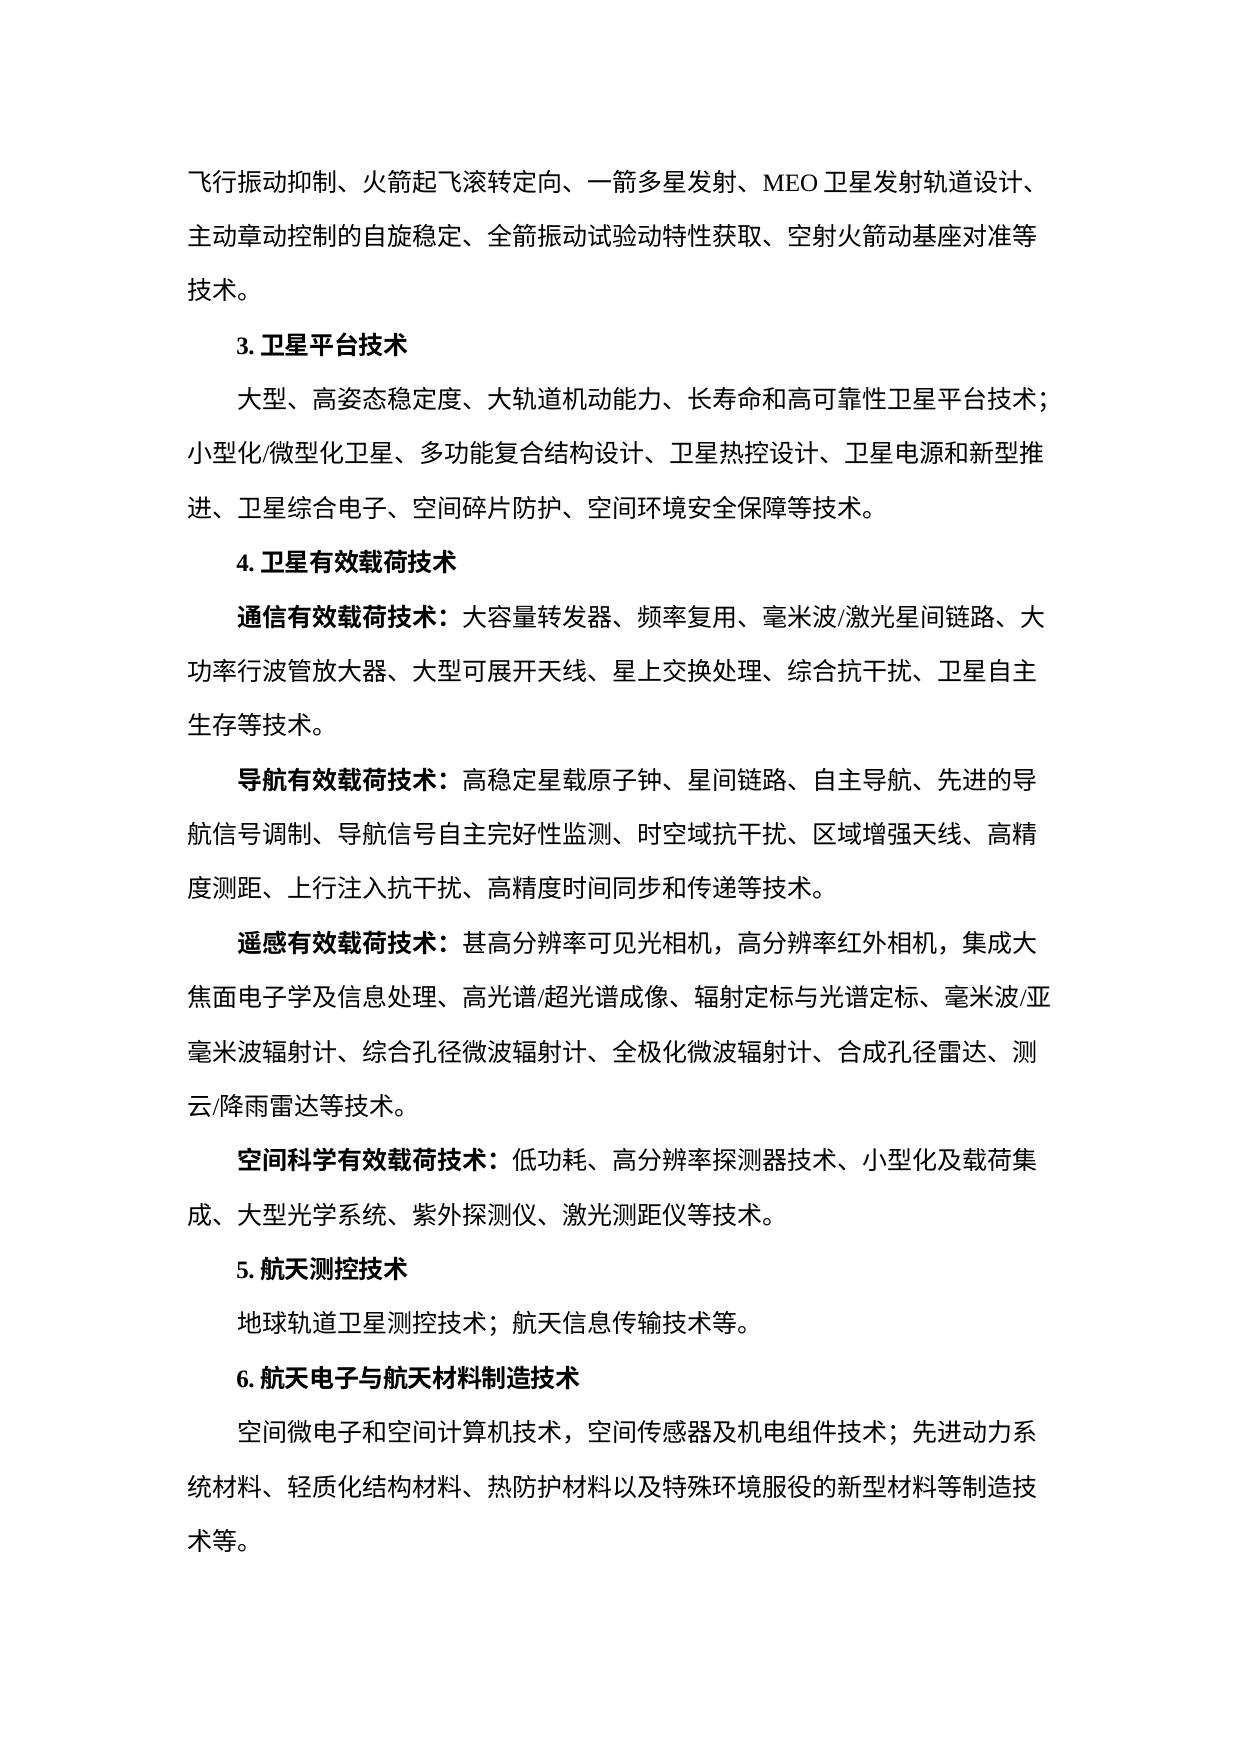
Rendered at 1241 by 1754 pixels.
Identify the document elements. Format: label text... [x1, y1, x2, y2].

subtitle 3. 卫星平台技术 [187, 325, 1053, 361]
text 遥感有效载荷技术：甚高分辨率可见光相机，高分辨率红外相机，集成大焦面电子学及信息处理、高光谱/超光谱成像、辐射定标与光谱定标、毫米波/亚毫米波辐射计、综合孔径微波辐射计、全极化微波辐射计、合成孔径雷达、测云/降雨雷达等技术。 [187, 923, 1053, 1123]
subtitle 6. 航天电子与航天材料制造技术 [187, 1358, 1053, 1394]
subtitle 4. 卫星有效载荷技术 [187, 543, 1053, 579]
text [187, 162, 1053, 307]
text 导航有效载荷技术：高稳定星载原子钟、星间链路、自主导航、先进的导航信号调制、导航信号自主完好性监测、时空域抗干扰、区域增强天线、高精度测距、上行注入抗干扰、高精度时间同步和传递等技术。 [187, 760, 1053, 905]
text 通信有效载荷技术：大容量转发器、频率复用、毫米波/激光星间链路、大功率行波管放大器、大型可展开天线、星上交换处理、综合抗干扰、卫星自主生存等技术。 [187, 597, 1053, 742]
text 地球轨道卫星测控技术；航天信息传输技术等。 [187, 1304, 1053, 1340]
subtitle 5. 航天测控技术 [187, 1249, 1053, 1286]
text 空间科学有效载荷技术：低功耗、高分辨率探测器技术、小型化及载荷集成、大型光学系统、紫外探测仪、激光测距仪等技术。 [187, 1141, 1053, 1231]
text 大型、高姿态稳定度、大轨道机动能力、长寿命和高可靠性卫星平台技术；小型化/微型化卫星、多功能复合结构设计、卫星热控设计、卫星电源和新型推进、卫星综合电子、空间碎片防护、空间环境安全保障等技术。 [187, 379, 1053, 524]
text 空间微电子和空间计算机技术，空间传感器及机电组件技术；先进动力系统材料、轻质化结构材料、热防护材料以及特殊环境服役的新型材料等制造技术等。 [187, 1413, 1053, 1558]
